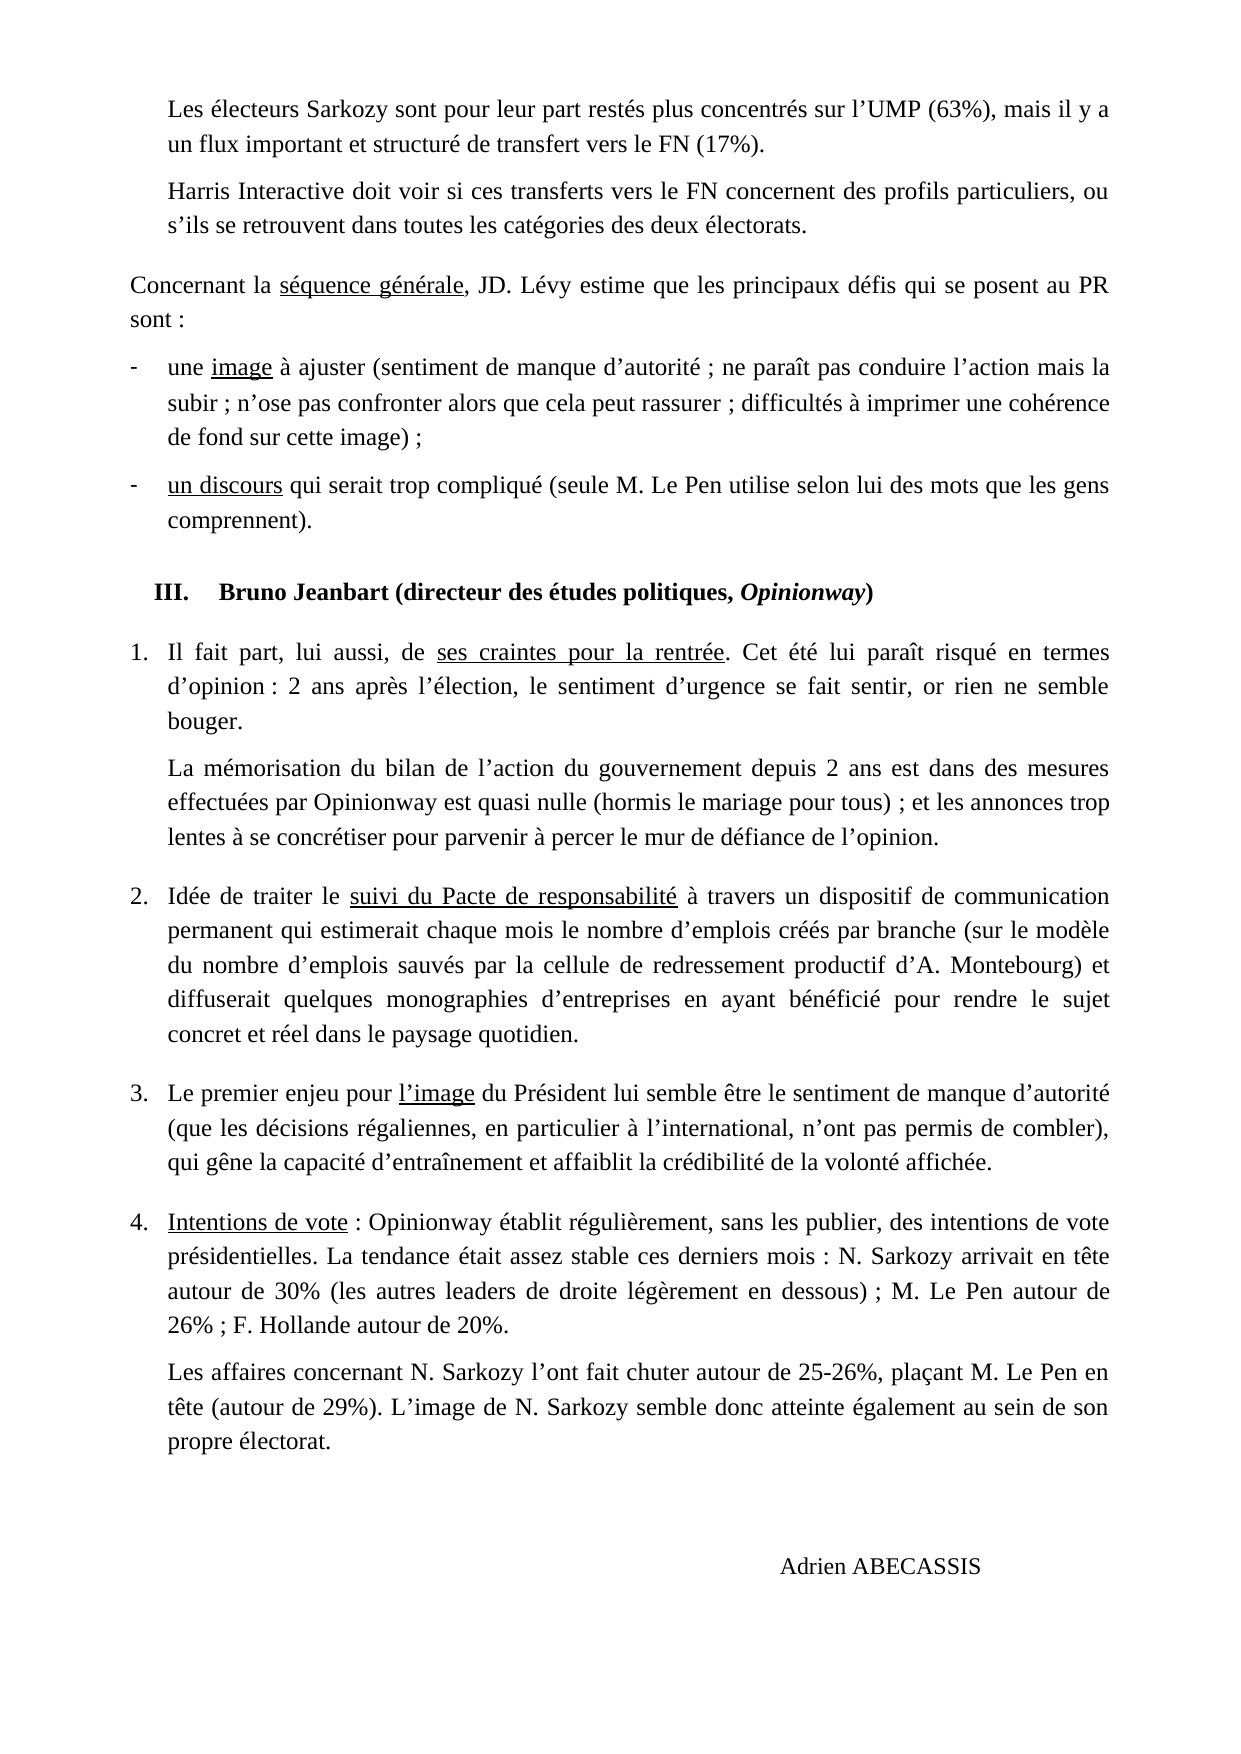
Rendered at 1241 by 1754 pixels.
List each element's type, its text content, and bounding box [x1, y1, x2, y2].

list La mémorisation du bilan de l’action du gouvernement depuis 2 ans est dans des mesures effectuées par Opinionway est quasi nulle (hormis le mariage pour tous) ; et les annonces trop lentes à se concrétiser pour parvenir à percer le mur de défiance de l’opinion. [167, 753, 1110, 850]
text Adrien ABECASSIS [130, 1552, 1110, 1580]
list Les électeurs Sarkozy sont pour leur part restés plus concentrés sur l’UMP (63%), mais il y a un flux important et structuré de transfert vers le FN (17%). [167, 94, 1110, 158]
list Harris Interactive doit voir si ces transferts vers le FN concernent des profils particuliers, ou s’ils se retrouvent dans toutes les catégories des deux électorats. [167, 176, 1110, 239]
list Bruno Jeanbart (directeur des études politiques, Opinionway) [189, 577, 1110, 606]
list Il fait part, lui aussi, de ses craintes pour la rentrée. Cet été lui paraît risqué en termes d’opinion : 2 ans après l’élection, le sentiment d’urgence se fait sentir, or rien ne semble bouger. [130, 637, 1110, 734]
text Concernant la séquence générale, JD. Lévy estime que les principaux défis qui se posent au PR sont : [130, 270, 1110, 333]
list Idée de traiter le suivi du Pacte de responsabilité à travers un dispositif de communication permanent qui estimerait chaque mois le nombre d’emplois créés par branche (sur le modèle du nombre d’emplois sauvés par la cellule de redressement productif d’A. Montebourg) et diffuserait quelques monographies d’entreprises en ayant bénéficié pour rendre le sujet concret et réel dans le paysage quotidien. [130, 881, 1110, 1048]
list Le premier enjeu pour l’image du Président lui semble être le sentiment de manque d’autorité (que les décisions régaliennes, en particulier à l’international, n’ont pas permis de combler), qui gêne la capacité d’entraînement et affaiblit la crédibilité de la volonté affichée. [130, 1078, 1110, 1176]
list une image à ajuster (sentiment de manque d’autorité ; ne paraît pas conduire l’action mais la subir ; n’ose pas confronter alors que cela peut rassurer ; difficultés à imprimer une cohérence de fond sur cette image) ; [130, 351, 1110, 451]
list Intentions de vote : Opinionway établit régulièrement, sans les publier, des intentions de vote présidentielles. La tendance était assez stable ces derniers mois : N. Sarkozy arrivait en tête autour de 30% (les autres leaders de droite légèrement en dessous) ; M. Le Pen autour de 26% ; F. Hollande autour de 20%. [130, 1207, 1110, 1339]
list Les affaires concernant N. Sarkozy l’ont fait chuter autour de 25-26%, plaçant M. Le Pen en tête (autour de 29%). L’image de N. Sarkozy semble donc atteinte également au sein de son propre électorat. [167, 1357, 1110, 1455]
list un discours qui serait trop compliqué (seule M. Le Pen utilise selon lui des mots que les gens comprennent). [130, 469, 1110, 534]
